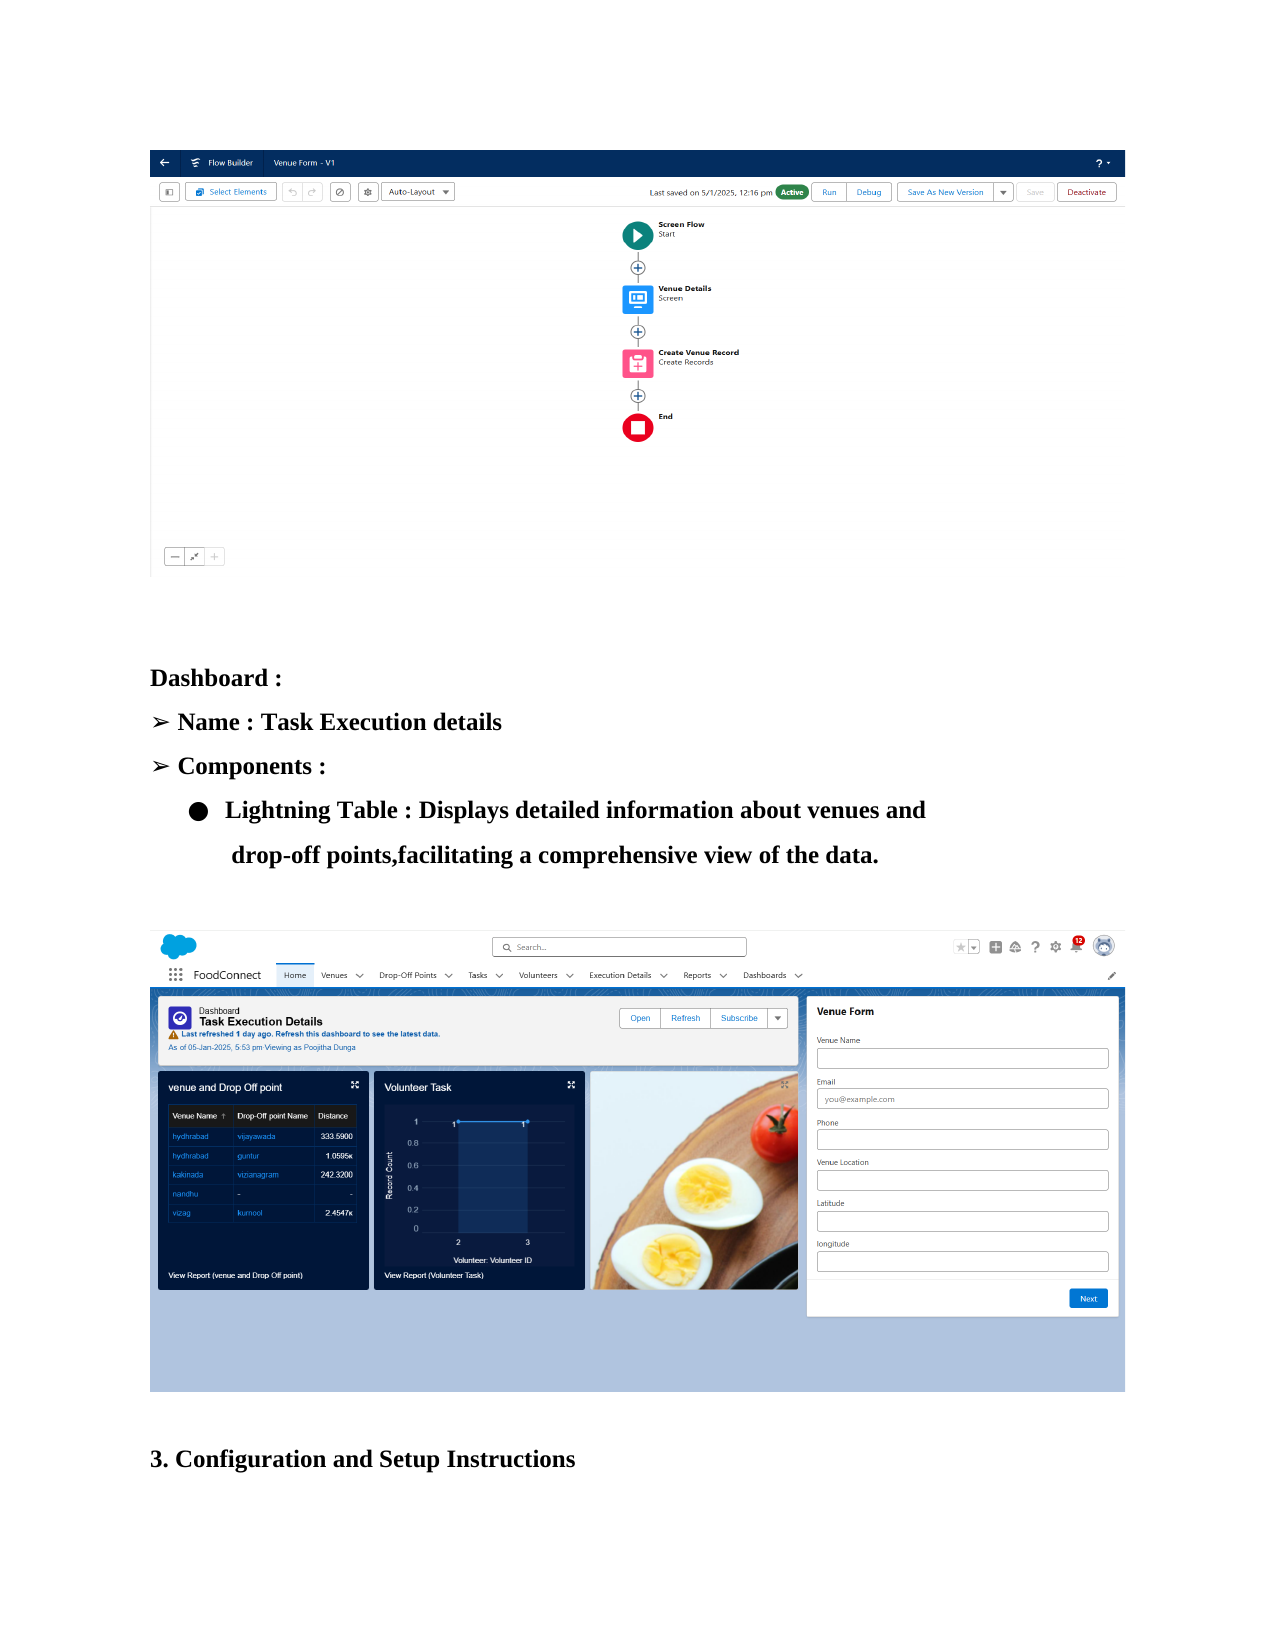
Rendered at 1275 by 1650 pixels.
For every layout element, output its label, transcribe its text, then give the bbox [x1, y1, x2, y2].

picture [150, 150, 1125, 577]
text ➢ Name : Task Execution details [150, 709, 1125, 736]
text Dashboard : [150, 664, 1125, 692]
text 3. Configuration and Setup Instructions [150, 1445, 1125, 1473]
list Lightning Table : Displays detailed information about venues and [187, 797, 1125, 824]
picture [150, 929, 1125, 1392]
text drop-off points,facilitating a comprehensive view of the data. [150, 841, 1125, 869]
text ➢ Components : [150, 753, 1125, 780]
